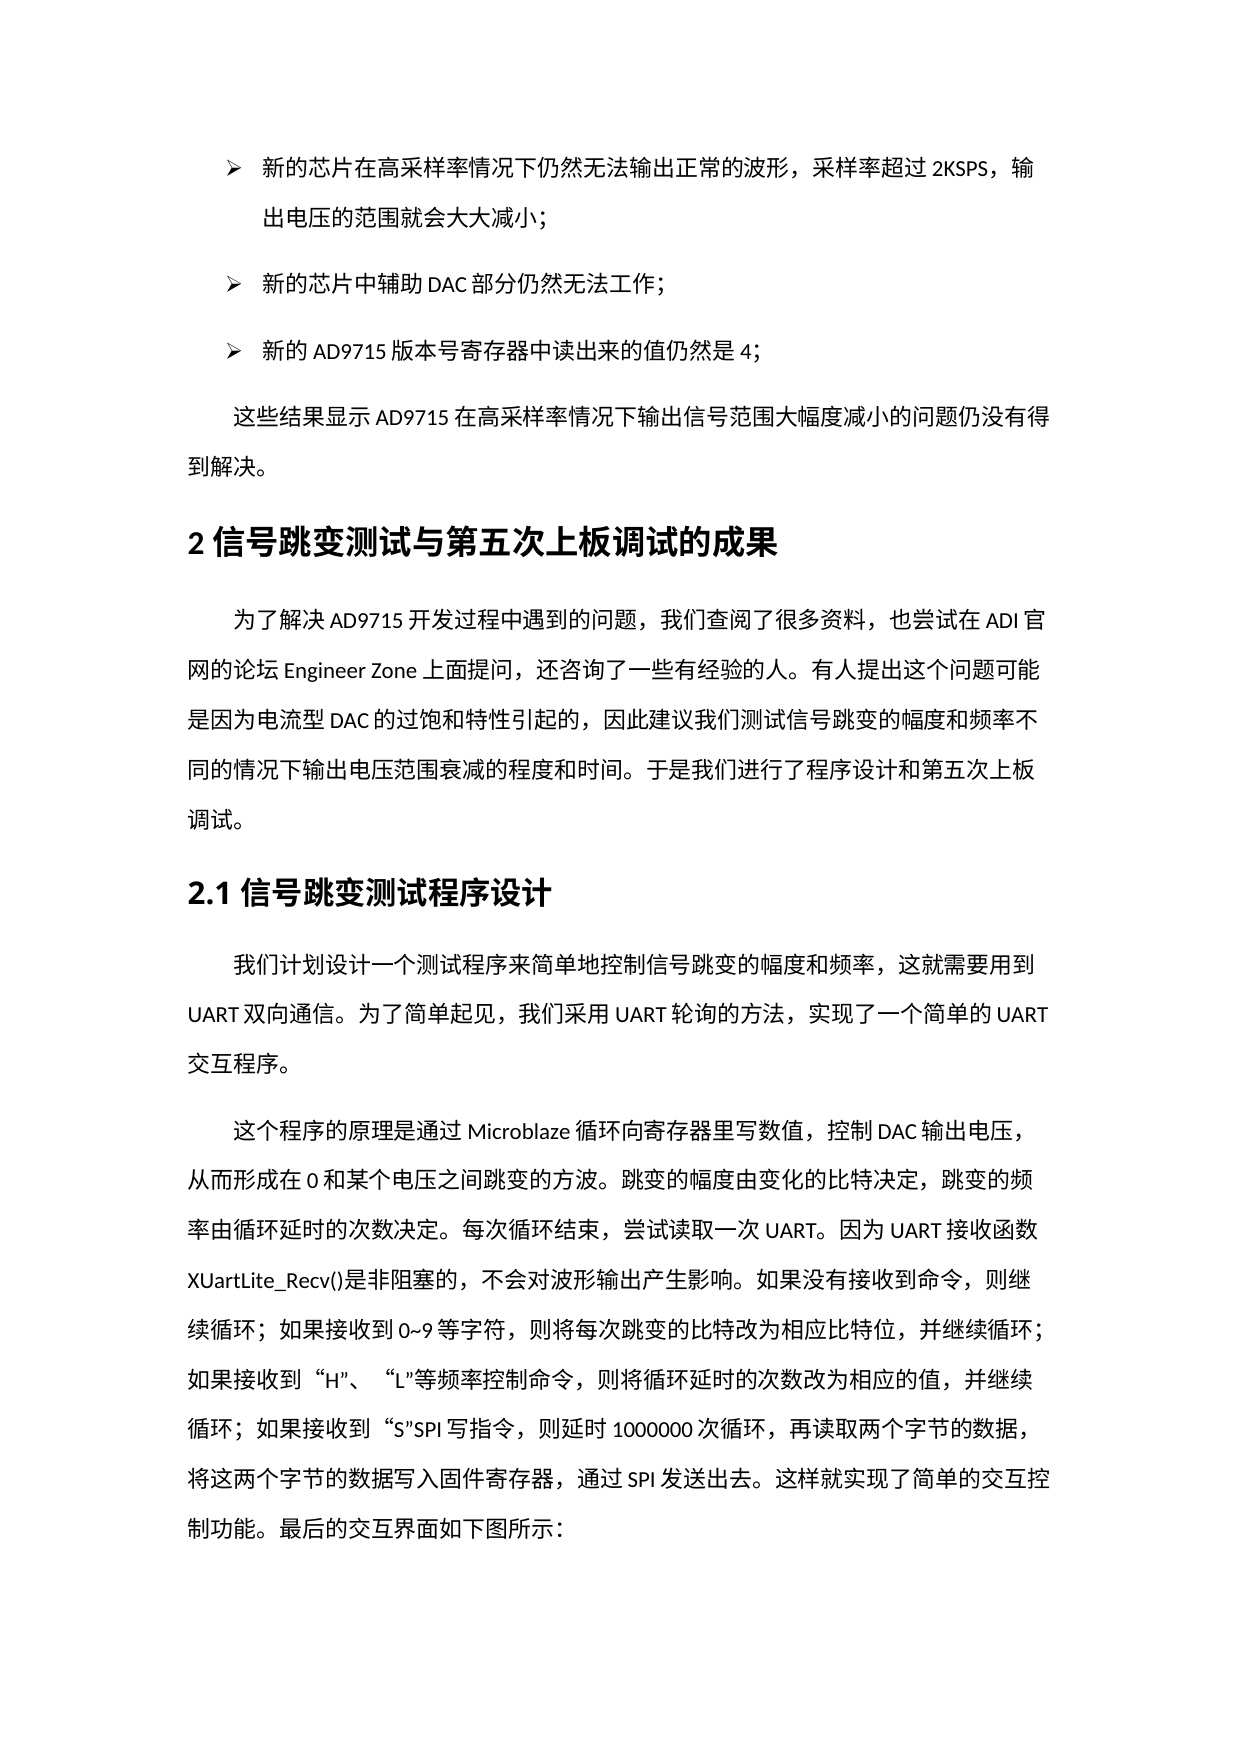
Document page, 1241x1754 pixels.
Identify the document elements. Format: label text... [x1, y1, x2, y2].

text 这些结果显示AD9715在高采样率情况下输出信号范围大幅度减小的问题仍没有得到解决。 [187, 399, 1053, 482]
list 新的AD9715版本号寄存器中读出来的值仍然是4； [225, 333, 1053, 366]
text 这个程序的原理是通过Microblaze循环向寄存器里写数值，控制DAC输出电压，从而形成在0和某个电压之间跳变的方波。跳变的幅度由变化的比特决定，跳变的频率由循环延时的次数决定。每次循环结束，尝试读取一次UART。因为UART接收函数XUartLite_Recv()是非阻塞的，不会对波形输出产生影响。如果没有接收到命令，则继续循环；如果接收到0~9等字符，则将每次跳变的比特改为相应比特位，并继续循环；如果接收到“H”、“L”等频率控制命令，则将循环延时的次数改为相应的值，并继续循环；如果接收到“S”SPI写指令，则延时1000000次循环，再读取两个字节的数据，将这两个字节的数据写入固件寄存器，通过SPI发送出去。这样就实现了简单的交互控制功能。最后的交互界面如下图所示： [187, 1112, 1053, 1544]
subtitle 2 信号跳变测试与第五次上板调试的成果 [187, 515, 1053, 564]
subtitle 2.1 信号跳变测试程序设计 [187, 868, 1053, 913]
list 新的芯片在高采样率情况下仍然无法输出正常的波形，采样率超过2KSPS，输出电压的范围就会大大减小； [225, 150, 1053, 233]
list 新的芯片中辅助DAC部分仍然无法工作； [225, 266, 1053, 299]
text 为了解决AD9715开发过程中遇到的问题，我们查阅了很多资料，也尝试在ADI官网的论坛Engineer Zone上面提问，还咨询了一些有经验的人。有人提出这个问题可能是因为电流型DAC的过饱和特性引起的，因此建议我们测试信号跳变的幅度和频率不同的情况下输出电压范围衰减的程度和时间。于是我们进行了程序设计和第五次上板调试。 [187, 602, 1053, 835]
text 我们计划设计一个测试程序来简单地控制信号跳变的幅度和频率，这就需要用到UART双向通信。为了简单起见，我们采用UART轮询的方法，实现了一个简单的UART交互程序。 [187, 946, 1053, 1079]
